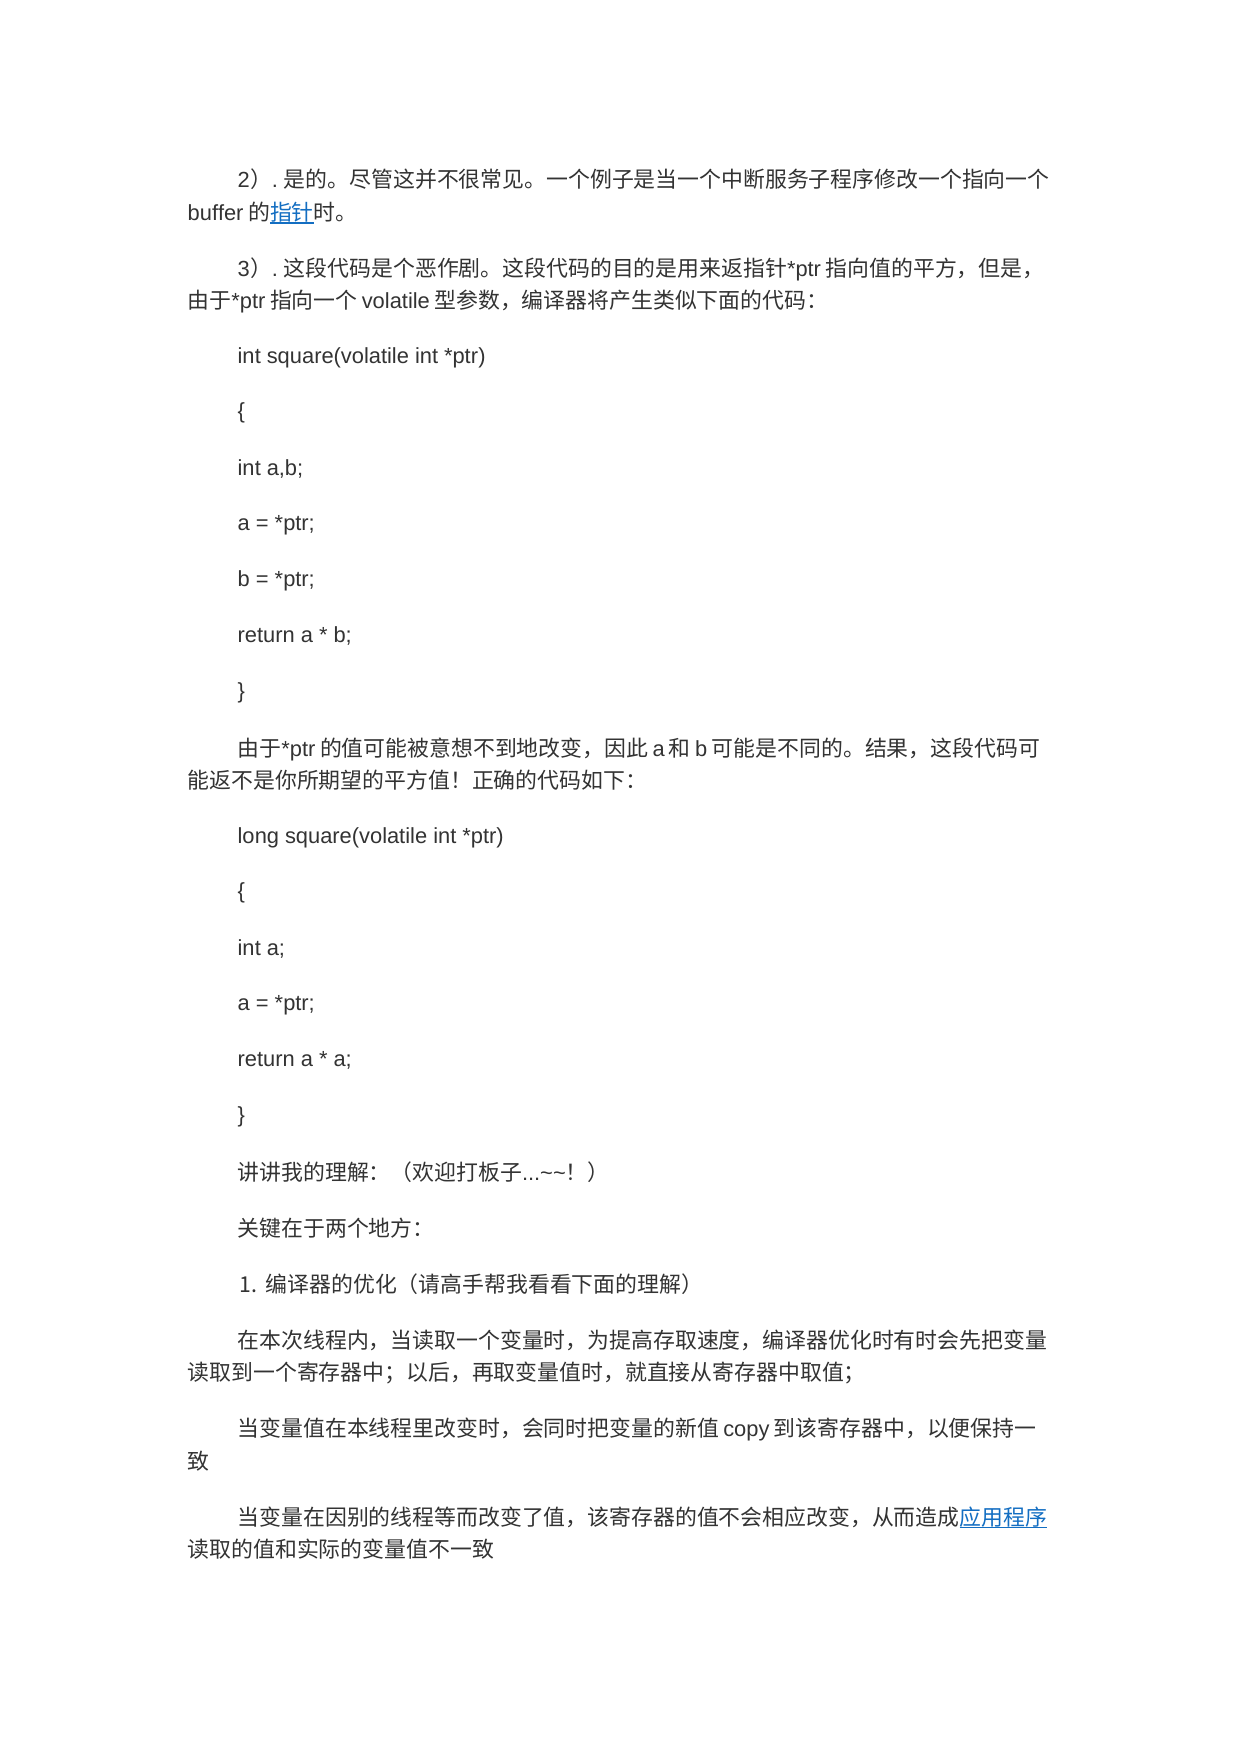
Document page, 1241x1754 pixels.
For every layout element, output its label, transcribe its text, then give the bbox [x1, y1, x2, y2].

text a = *ptr; [187, 507, 1053, 539]
text 2）. 是的。尽管这并不很常见。一个例子是当一个中断服务子程序修改一个指向一个buffer的指针时。 [187, 162, 1053, 227]
text a = *ptr; [187, 987, 1053, 1019]
text { [187, 875, 1053, 907]
text 3）. 这段代码是个恶作剧。这段代码的目的是用来返指针*ptr指向值的平方，但是，由于*ptr指向一个volatile型参数，编译器将产生类似下面的代码： [187, 250, 1053, 315]
text int a,b; [187, 451, 1053, 483]
text { [187, 395, 1053, 427]
text return a * b; [187, 618, 1053, 651]
text long square(volatile int *ptr) [187, 819, 1053, 851]
text return a * a; [187, 1043, 1053, 1075]
text } [187, 674, 1053, 707]
text 关键在于两个地方： [187, 1210, 1053, 1243]
text int a; [187, 931, 1053, 963]
text 当变量在因别的线程等而改变了值，该寄存器的值不会相应改变，从而造成应用程序读取的值和实际的变量值不一致 [187, 1499, 1053, 1564]
text } [187, 1098, 1053, 1131]
text int square(volatile int *ptr) [187, 339, 1053, 371]
text 在本次线程内，当读取一个变量时，为提高存取速度，编译器优化时有时会先把变量读取到一个寄存器中；以后，再取变量值时，就直接从寄存器中取值； [187, 1322, 1053, 1387]
text 讲讲我的理解：（欢迎打板子...~~！） [187, 1154, 1053, 1187]
text 由于*ptr的值可能被意想不到地改变，因此a和b可能是不同的。结果，这段代码可能返不是你所期望的平方值！正确的代码如下： [187, 730, 1053, 795]
text 当变量值在本线程里改变时，会同时把变量的新值copy到该寄存器中，以便保持一致 [187, 1411, 1053, 1476]
text ⒈ 编译器的优化（请高手帮我看看下面的理解） [187, 1266, 1053, 1299]
text b = *ptr; [187, 563, 1053, 595]
